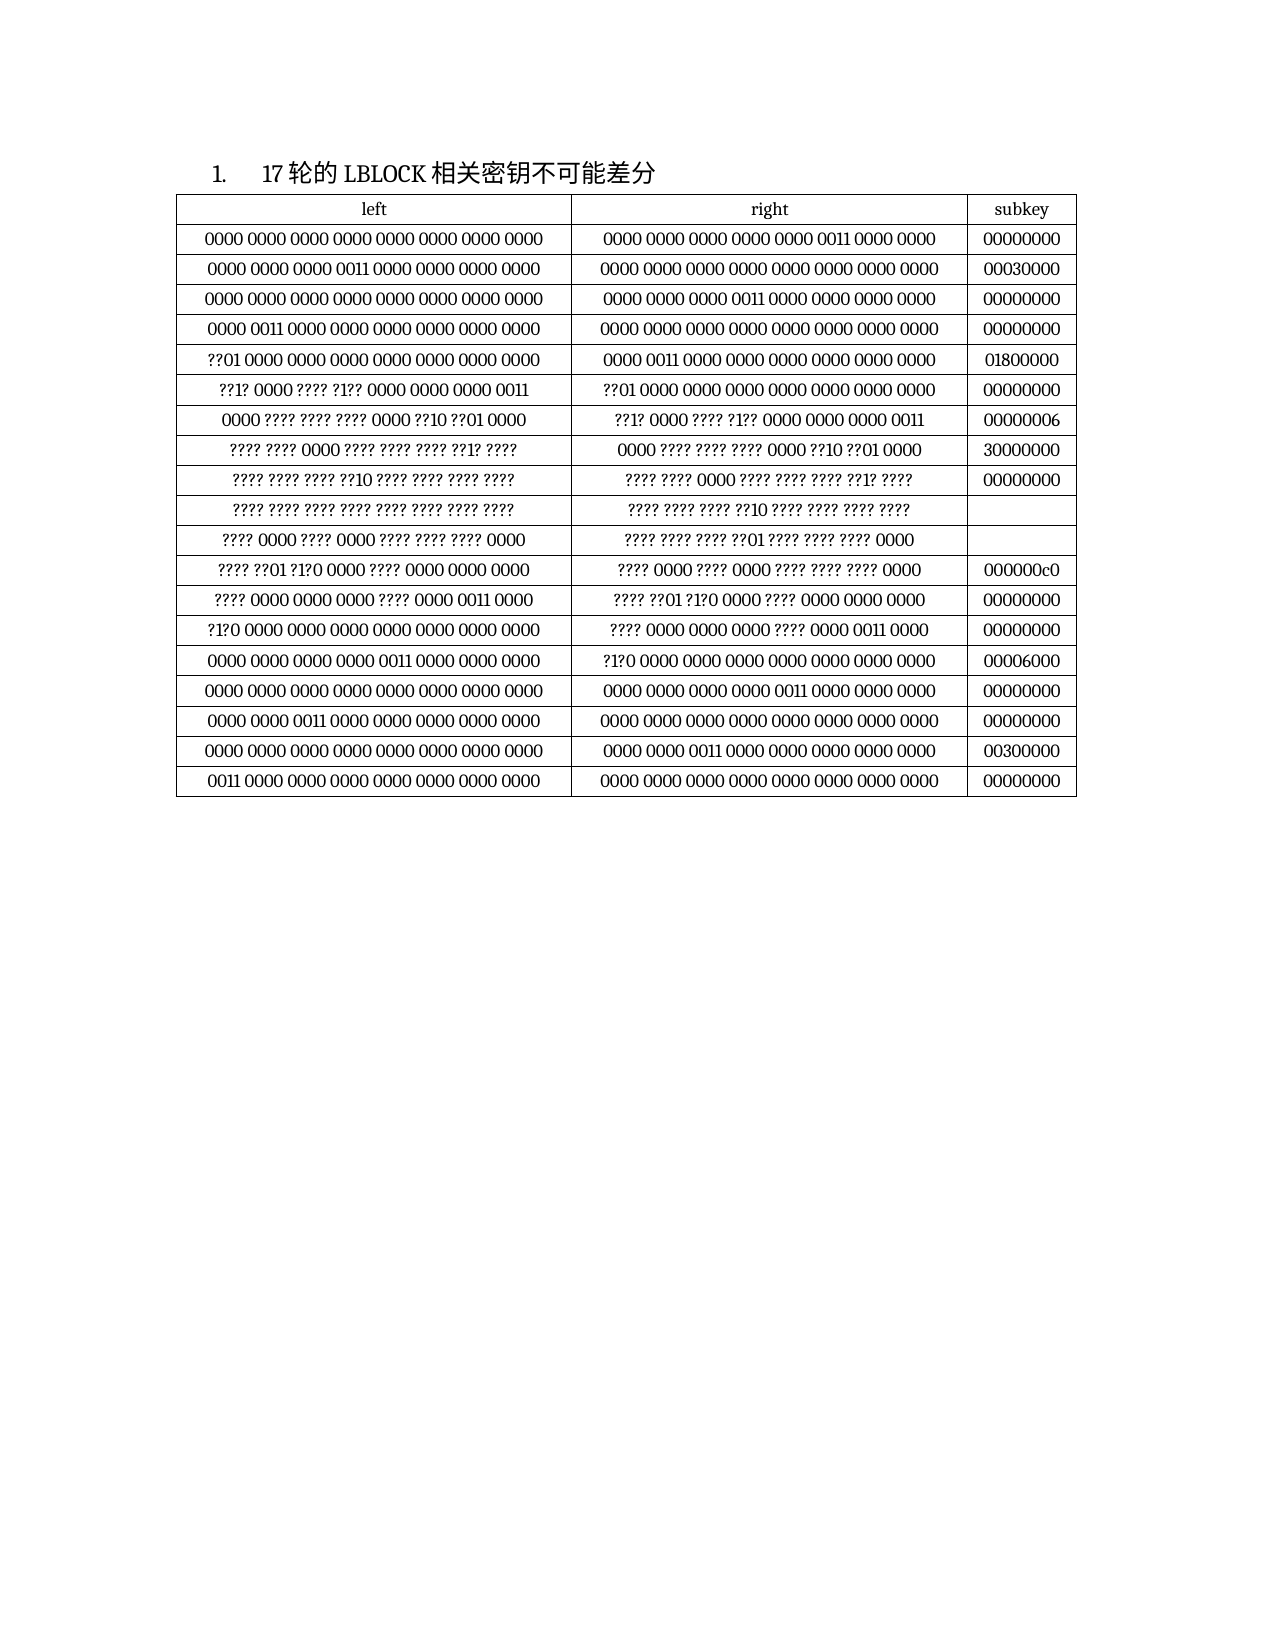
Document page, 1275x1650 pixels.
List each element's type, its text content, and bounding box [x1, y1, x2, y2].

table_cell ???? ??01 ?1?0 0000 ???? 0000 0000 0000 [572, 586, 967, 615]
table_cell ?1?0 0000 0000 0000 0000 0000 0000 0000 [177, 616, 571, 645]
table_cell 0000 0000 0000 0000 0000 0000 0000 0000 [572, 255, 967, 284]
table_cell 00300000 [968, 737, 1076, 766]
table_cell [968, 526, 1076, 555]
table_cell 00000000 [968, 707, 1076, 736]
list 17轮的LBLOCK相关密钥不可能差分 [212, 154, 1087, 190]
table_cell 00000000 [968, 466, 1076, 495]
table_cell 00000000 [968, 375, 1076, 404]
table_cell 01800000 [968, 345, 1076, 374]
table_header right [572, 195, 967, 224]
table_cell 0000 0000 0011 0000 0000 0000 0000 0000 [572, 737, 967, 766]
table_cell 00000000 [968, 586, 1076, 615]
table_cell ???? ???? ???? ??10 ???? ???? ???? ???? [177, 466, 571, 495]
table_cell 0000 0000 0000 0011 0000 0000 0000 0000 [572, 285, 967, 314]
table_cell 0000 0000 0000 0000 0000 0000 0000 0000 [177, 225, 571, 254]
table_cell 0000 0000 0000 0000 0000 0011 0000 0000 [572, 225, 967, 254]
table_cell ???? ???? ???? ??01 ???? ???? ???? 0000 [572, 526, 967, 555]
table_cell 00000000 [968, 767, 1076, 796]
table_header left [177, 195, 571, 224]
table_cell ???? ???? 0000 ???? ???? ???? ??1? ???? [177, 436, 571, 465]
table_cell 00000000 [968, 225, 1076, 254]
table_cell 00006000 [968, 646, 1076, 675]
table_cell ??1? 0000 ???? ?1?? 0000 0000 0000 0011 [177, 375, 571, 404]
table_cell 0000 0000 0000 0000 0000 0000 0000 0000 [572, 767, 967, 796]
table_cell ???? 0000 0000 0000 ???? 0000 0011 0000 [572, 616, 967, 645]
table_cell ???? 0000 0000 0000 ???? 0000 0011 0000 [177, 586, 571, 615]
table_cell ??1? 0000 ???? ?1?? 0000 0000 0000 0011 [572, 406, 967, 434]
table_cell 0000 0000 0000 0011 0000 0000 0000 0000 [177, 255, 571, 284]
table_cell 00030000 [968, 255, 1076, 284]
table_cell 00000000 [968, 616, 1076, 645]
table_cell ??01 0000 0000 0000 0000 0000 0000 0000 [572, 375, 967, 404]
table_cell ???? 0000 ???? 0000 ???? ???? ???? 0000 [177, 526, 571, 555]
table_cell 0000 0011 0000 0000 0000 0000 0000 0000 [177, 315, 571, 344]
table_cell 0000 ???? ???? ???? 0000 ??10 ??01 0000 [177, 406, 571, 434]
table_cell 30000000 [968, 436, 1076, 465]
table_cell ???? ??01 ?1?0 0000 ???? 0000 0000 0000 [177, 556, 571, 585]
table_cell 00000000 [968, 285, 1076, 314]
table_cell ???? ???? ???? ???? ???? ???? ???? ???? [177, 496, 571, 525]
table_cell 0000 0011 0000 0000 0000 0000 0000 0000 [572, 345, 967, 374]
table_cell 00000006 [968, 406, 1076, 434]
table_cell 0000 ???? ???? ???? 0000 ??10 ??01 0000 [572, 436, 967, 465]
table_cell ??01 0000 0000 0000 0000 0000 0000 0000 [177, 345, 571, 374]
table_cell 0000 0000 0000 0000 0000 0000 0000 0000 [572, 707, 967, 736]
table_cell ???? 0000 ???? 0000 ???? ???? ???? 0000 [572, 556, 967, 585]
table_cell 0000 0000 0000 0000 0011 0000 0000 0000 [177, 646, 571, 675]
table_cell 000000c0 [968, 556, 1076, 585]
table_cell 00000000 [968, 315, 1076, 344]
table_cell 0000 0000 0000 0000 0000 0000 0000 0000 [572, 315, 967, 344]
table_cell 0000 0000 0000 0000 0000 0000 0000 0000 [177, 676, 571, 706]
table_cell [968, 496, 1076, 525]
table_cell 0011 0000 0000 0000 0000 0000 0000 0000 [177, 767, 571, 796]
table_cell 0000 0000 0000 0000 0011 0000 0000 0000 [572, 676, 967, 706]
table_header subkey [968, 195, 1076, 224]
table_cell 0000 0000 0011 0000 0000 0000 0000 0000 [177, 707, 571, 736]
table_cell 00000000 [968, 676, 1076, 706]
table_cell ???? ???? 0000 ???? ???? ???? ??1? ???? [572, 466, 967, 495]
table_cell 0000 0000 0000 0000 0000 0000 0000 0000 [177, 285, 571, 314]
table_cell ???? ???? ???? ??10 ???? ???? ???? ???? [572, 496, 967, 525]
table_cell 0000 0000 0000 0000 0000 0000 0000 0000 [177, 737, 571, 766]
table_cell ?1?0 0000 0000 0000 0000 0000 0000 0000 [572, 646, 967, 675]
